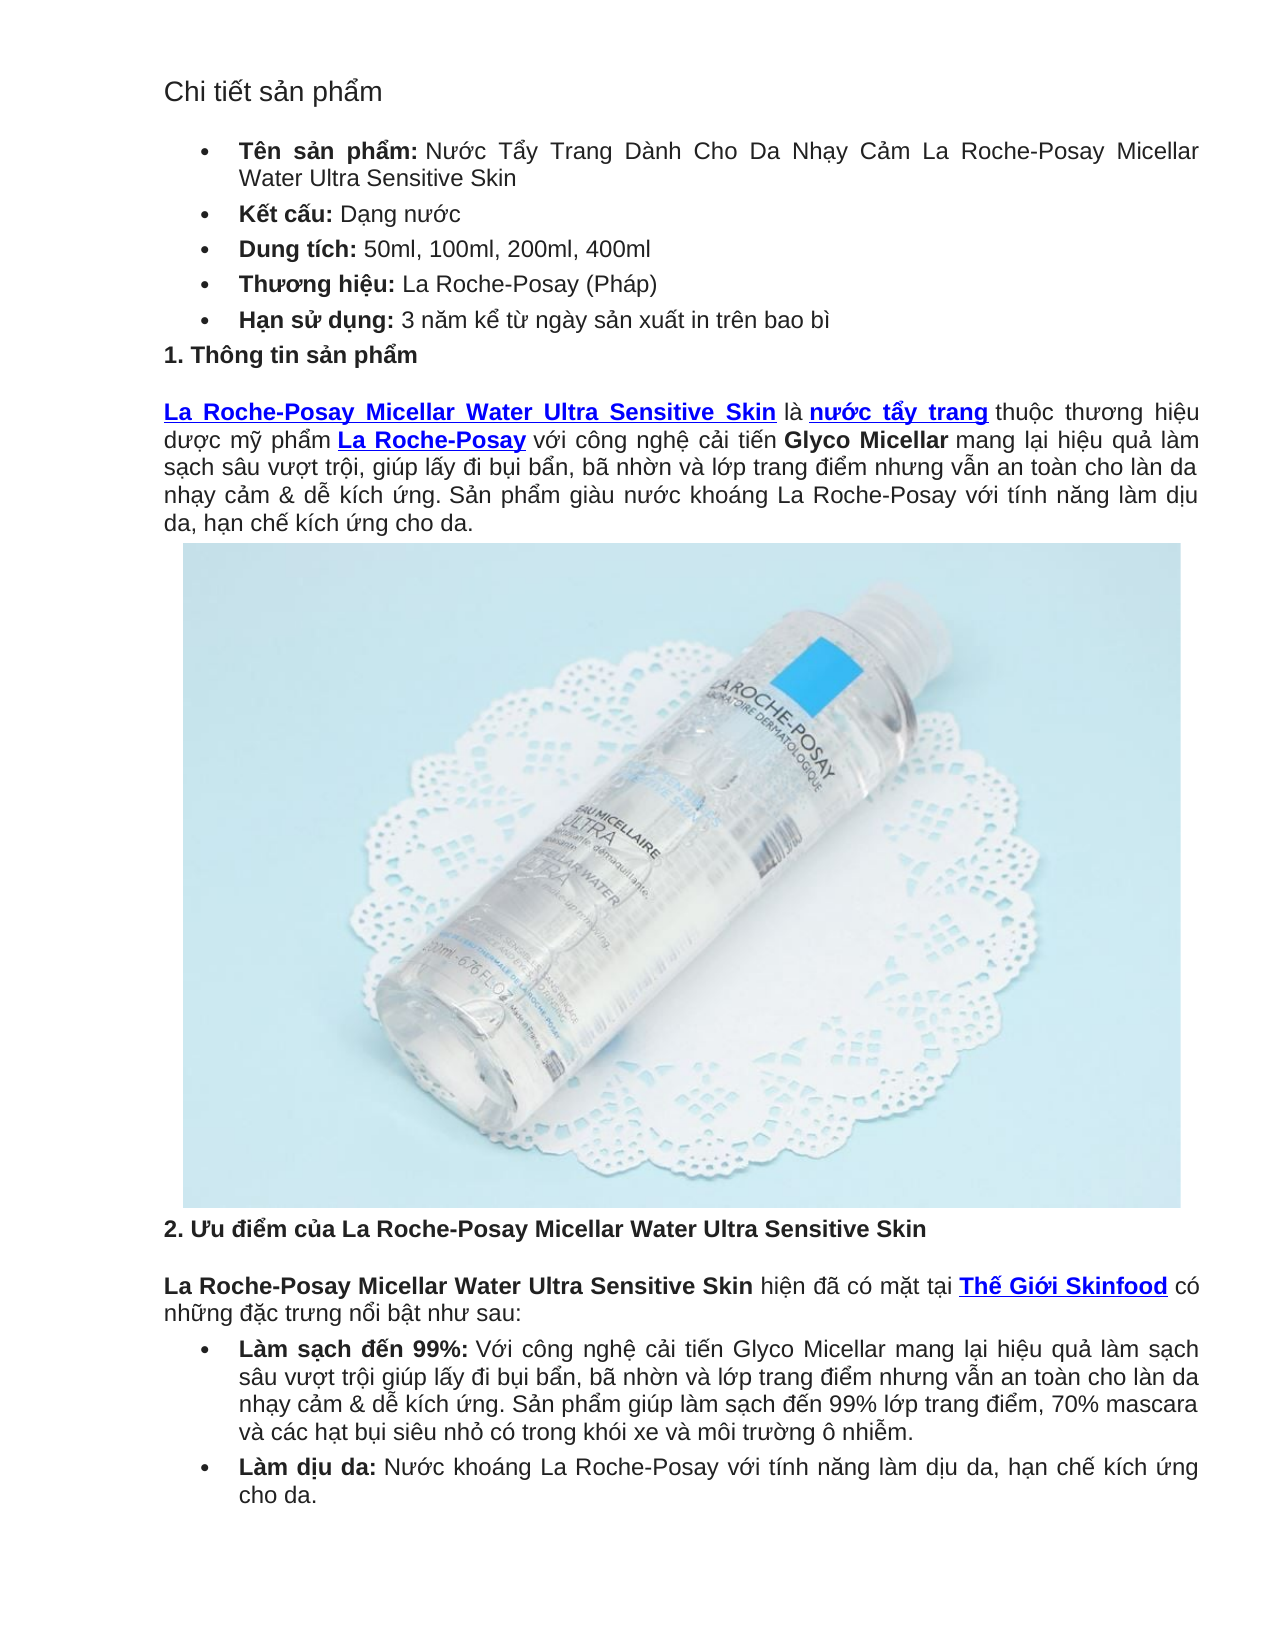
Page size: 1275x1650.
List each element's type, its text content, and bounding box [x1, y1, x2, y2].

text Chi tiết sản phẩm [164, 75, 1200, 107]
text 1. Thông tin sản phẩm [164, 341, 1200, 369]
list Dung tích: 50ml, 100ml, 200ml, 400ml [201, 235, 1200, 263]
text 2. Ưu điểm của La Roche-Posay Micellar Water Ultra Sensitive Skin [164, 1215, 1200, 1243]
list Kết cấu: Dạng nước [201, 199, 1200, 227]
list Làm dịu da: Nước khoáng La Roche-Posay với tính năng làm dịu da, hạn chế kích ứng cho da. [201, 1453, 1200, 1508]
list Thương hiệu: La Roche-Posay (Pháp) [201, 270, 1200, 298]
list Tên sản phẩm: Nước Tẩy Trang Dành Cho Da Nhạy Cảm La Roche-Posay Micellar Water Ultra Sensitive Skin [201, 137, 1200, 192]
text La Roche-Posay Micellar Water Ultra Sensitive Skin là nước tẩy trang thuộc thương hiệu dược mỹ phẩm La Roche-Posay với công nghệ cải tiến Glyco Micellar mang lại hiệu quả làm sạch sâu vượt trội, giúp lấy đi bụi bẩn, bã nhờn và lớp trang điểm nhưng vẫn an toàn cho làn da nhạy cảm & dễ kích ứng. Sản phẩm giàu nước khoáng La Roche-Posay với tính năng làm dịu da, hạn chế kích ứng cho da. [164, 398, 1200, 536]
list Làm sạch đến 99%: Với công nghệ cải tiến Glyco Micellar mang lại hiệu quả làm sạch sâu vượt trội giúp lấy đi bụi bẩn, bã nhờn và lớp trang điểm nhưng vẫn an toàn cho làn da nhạy cảm & dễ kích ứng. Sản phẩm giúp làm sạch đến 99% lớp trang điểm, 70% mascara và các hạt bụi siêu nhỏ có trong khói xe và môi trường ô nhiễm. [201, 1335, 1200, 1445]
list Hạn sử dụng: 3 năm kể từ ngày sản xuất in trên bao bì [201, 306, 1200, 333]
text La Roche-Posay Micellar Water Ultra Sensitive Skin hiện đã có mặt tại Thế Giới Skinfood có những đặc trưng nổi bật như sau: [164, 1272, 1200, 1327]
picture [183, 543, 1181, 1208]
